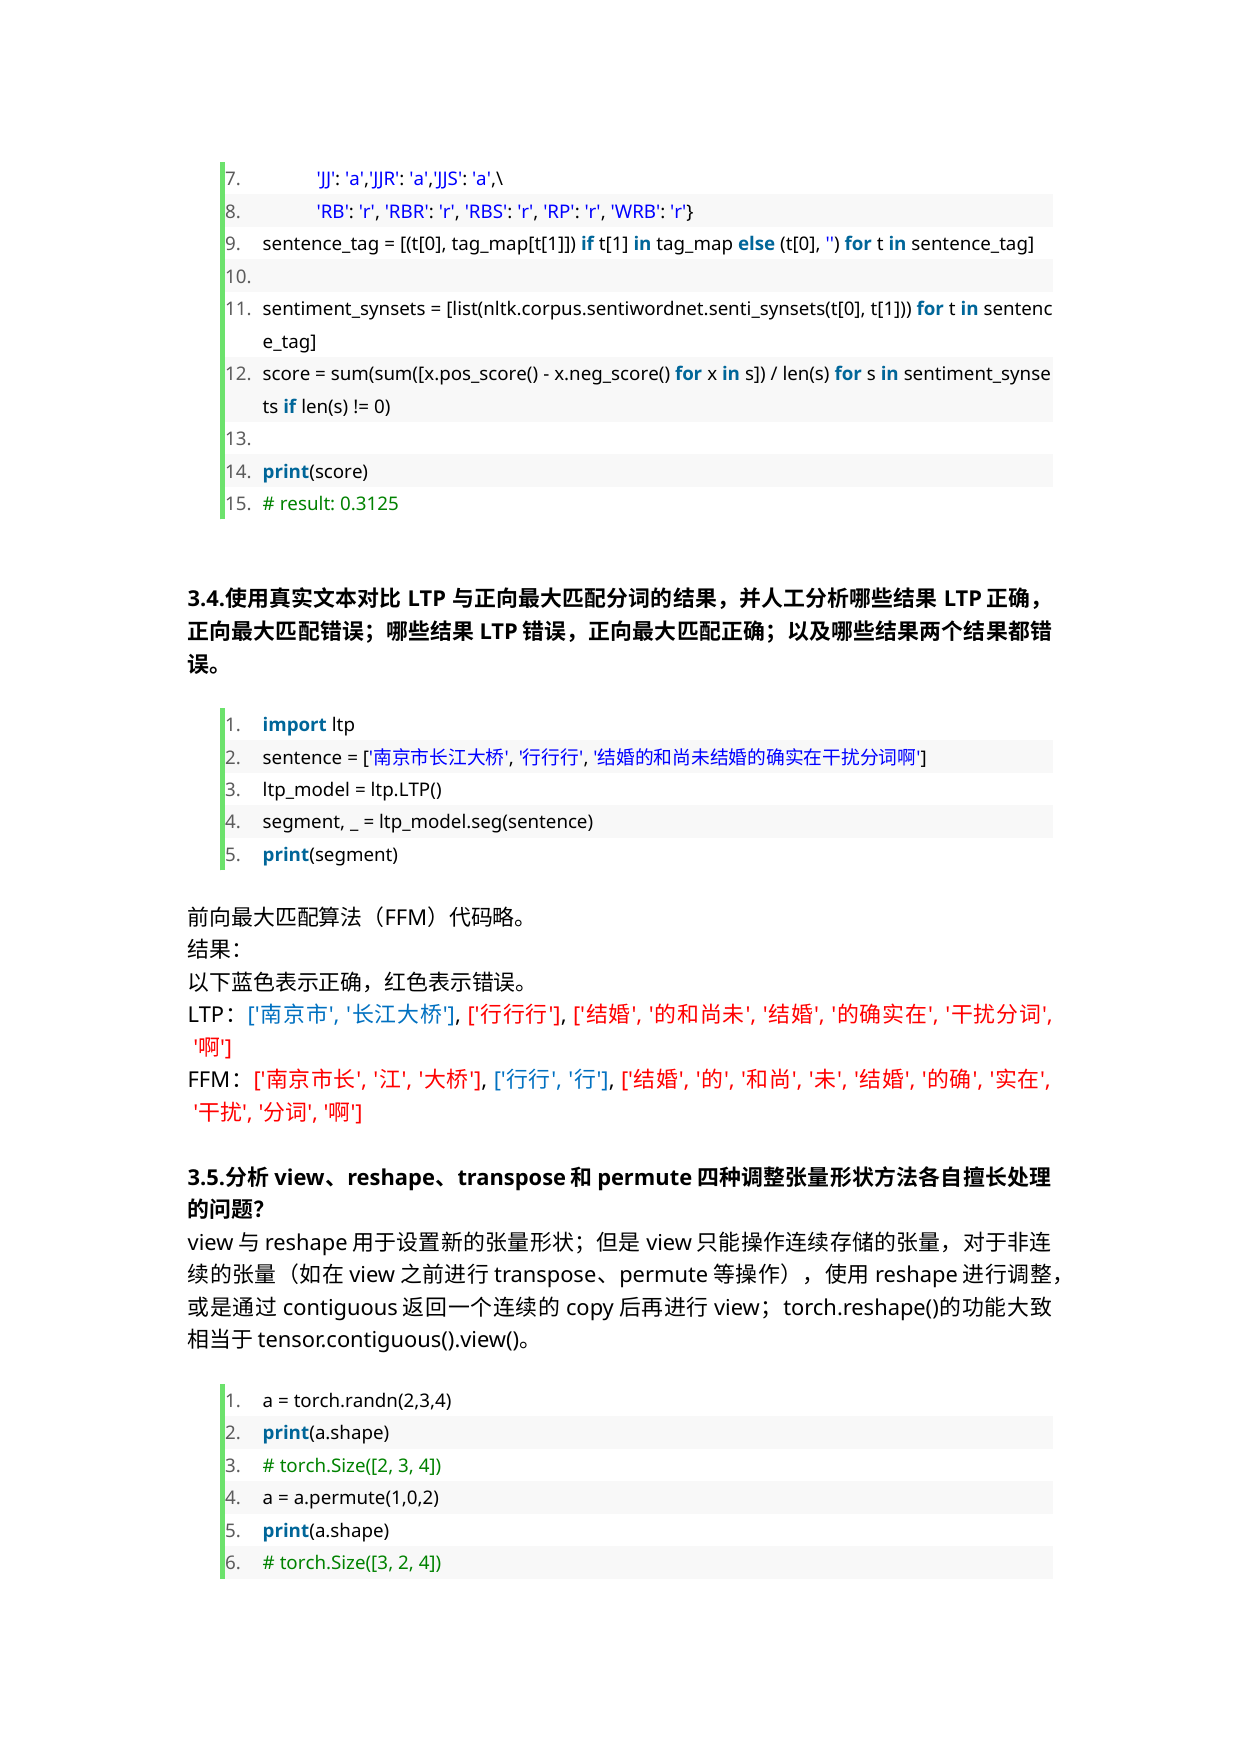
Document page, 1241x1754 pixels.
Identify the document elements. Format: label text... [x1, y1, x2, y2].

text view与reshape用于设置新的张量形状；但是view只能操作连续存储的张量，对于非连续的张量（如在view之前进行transpose、permute等操作），使用reshape进行调整，或是通过contiguous返回一个连续的copy后再进行view；torch.reshape()的功能大致相当于tensor.contiguous().view()。 [187, 1224, 1053, 1354]
text 以下蓝色表示正确，红色表示错误。 [187, 964, 1053, 997]
text FFM：['南京市长', '江', '大桥'], ['行行', '行'], ['结婚', '的', '和尚', '未', '结婚', '的确', '实在', '干扰', '分词', '啊'] [187, 1062, 1053, 1127]
list ltp_model = ltp.LTP() [225, 773, 1053, 805]
list 'JJ': 'a','JJR': 'a','JJS': 'a',\ [225, 162, 1053, 194]
list a = torch.randn(2,3,4) [225, 1384, 1053, 1416]
list segment, _ = ltp_model.seg(sentence) [225, 805, 1053, 838]
list sentiment_synsets = [list(nltk.corpus.sentiwordnet.senti_synsets(t[0], t[1])) for t in sentence_tag] [225, 292, 1053, 357]
list sentence = ['南京市长江大桥', '行行行', '结婚的和尚未结婚的确实在干扰分词啊'] [225, 740, 1053, 773]
text 结果： [187, 932, 1053, 964]
list print(segment) [225, 838, 1053, 870]
list 'RB': 'r', 'RBR': 'r', 'RBS': 'r', 'RP': 'r', 'WRB': 'r'} [225, 194, 1053, 227]
list # result: 0.3125 [225, 487, 1053, 519]
text 3.5.分析view、reshape、transpose和permute四种调整张量形状方法各自擅长处理的问题？ [187, 1159, 1053, 1224]
list # torch.Size([2, 3, 4]) [225, 1449, 1053, 1481]
text LTP：['南京市', '长江大桥'], ['行行行'], ['结婚', '的和尚未', '结婚', '的确实在', '干扰分词', '啊'] [187, 997, 1053, 1062]
list a = a.permute(1,0,2) [225, 1481, 1053, 1514]
list print(score) [225, 454, 1053, 487]
list sentence_tag = [(t[0], tag_map[t[1]]) if t[1] in tag_map else (t[0], '') for t in sentence_tag] [225, 227, 1053, 259]
text 3.4.使用真实文本对比 LTP 与正向最大匹配分词的结果，并人工分析哪些结果LTP正确，正向最大匹配错误；哪些结果LTP错误，正向最大匹配正确；以及哪些结果两个结果都错误。 [187, 581, 1053, 679]
list print(a.shape) [225, 1416, 1053, 1449]
text 前向最大匹配算法（FFM）代码略。 [187, 899, 1053, 932]
list # torch.Size([3, 2, 4]) [225, 1546, 1053, 1579]
list score = sum(sum([x.pos_score() - x.neg_score() for x in s]) / len(s) for s in sentiment_synsets if len(s) != 0) [225, 357, 1053, 422]
list print(a.shape) [225, 1514, 1053, 1546]
list import ltp [225, 708, 1053, 740]
